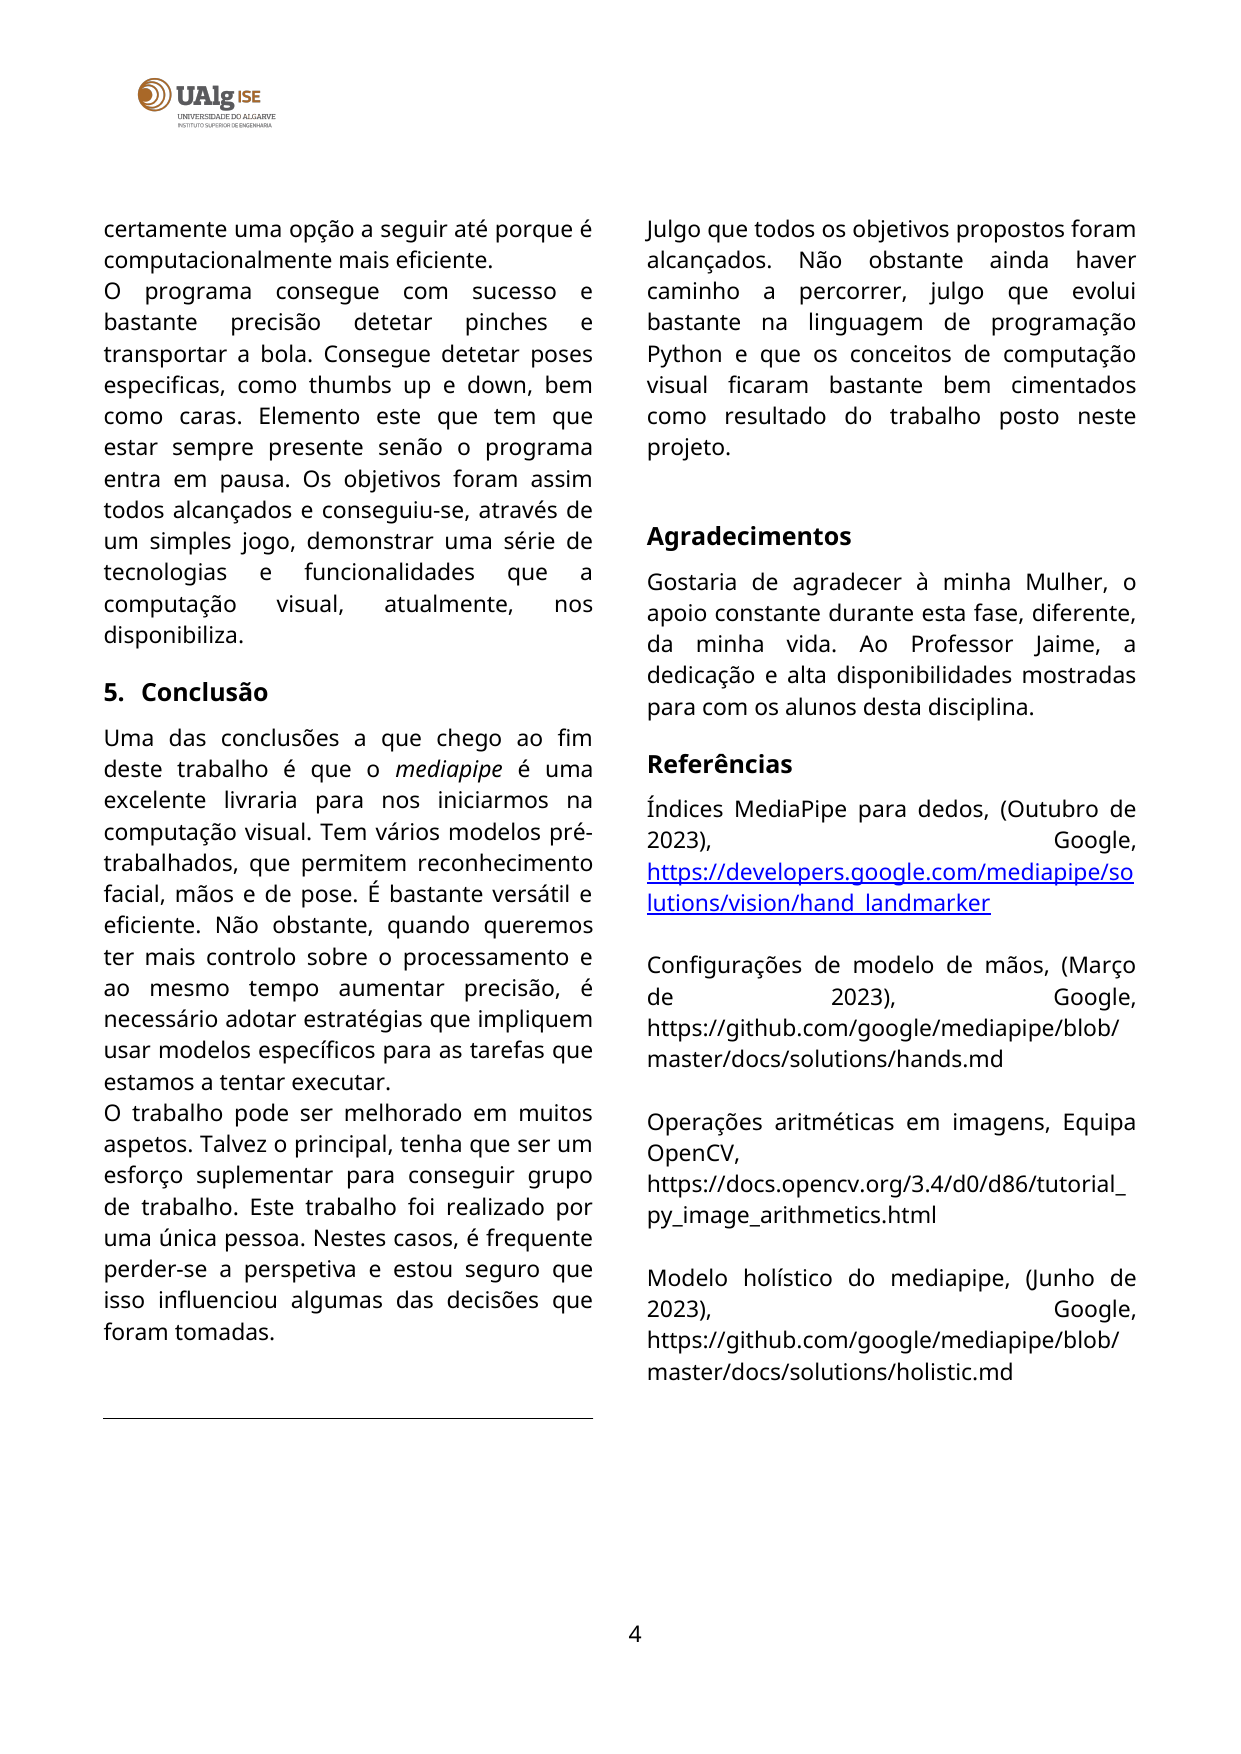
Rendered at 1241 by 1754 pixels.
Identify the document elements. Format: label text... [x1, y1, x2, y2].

subtitle Conclusão [103, 675, 593, 709]
text O trabalho pode ser melhorado em muitos aspetos. Talvez o principal, tenha que ser um esforço suplementar para conseguir grupo de trabalho. Este trabalho foi realizado por uma única pessoa. Nestes casos, é frequente perder-se a perspetiva e estou seguro que isso influenciou algumas das decisões que foram tomadas. [103, 1097, 593, 1347]
text Modelo holístico do mediapipe, (Junho de 2023), Google, https://github.com/google/mediapipe/blob/master/docs/solutions/holistic.md [647, 1262, 1137, 1387]
text Julgo que todos os objetivos propostos foram alcançados. Não obstante ainda haver caminho a percorrer, julgo que evolui bastante na linguagem de programação Python e que os conceitos de computação visual ficaram bastante bem cimentados como resultado do trabalho posto neste projeto. [647, 213, 1137, 463]
text O programa consegue com sucesso e bastante precisão detetar pinches e transportar a bola. Consegue detetar poses especificas, como thumbs up e down, bem como caras. Elemento este que tem que estar sempre presente senão o programa entra em pausa. Os objetivos foram assim todos alcançados e conseguiu-se, através de um simples jogo, demonstrar uma série de tecnologias e funcionalidades que a computação visual, atualmente, nos disponibiliza. [103, 275, 593, 650]
text Configurações de modelo de mãos, (Março de 2023), Google, https://github.com/google/mediapipe/blob/master/docs/solutions/hands.md [647, 949, 1137, 1074]
text Operações aritméticas em imagens, Equipa OpenCV, https://docs.opencv.org/3.4/d0/d86/tutorial_py_image_arithmetics.html [647, 1106, 1137, 1231]
text Uma das conclusões a que chego ao fim deste trabalho é que o mediapipe é uma excelente livraria para nos iniciarmos na computação visual. Tem vários modelos pré-trabalhados, que permitem reconhecimento facial, mãos e de pose. É bastante versátil e eficiente. Não obstante, quando queremos ter mais controlo sobre o processamento e ao mesmo tempo aumentar precisão, é necessário adotar estratégias que impliquem usar modelos específicos para as tarefas que estamos a tentar executar. [103, 722, 593, 1097]
text Índices MediaPipe para dedos, (Outubro de 2023), Google, https://developers.google.com/mediapipe/solutions/vision/hand_landmarker [647, 793, 1137, 918]
text Gostaria de agradecer à minha Mulher, o apoio constante durante esta fase, diferente, da minha vida. Ao Professor Jaime, a dedicação e alta disponibilidades mostradas para com os alunos desta disciplina. [647, 565, 1137, 722]
picture [132, 73, 279, 132]
subtitle Agradecimentos [647, 519, 1137, 553]
subtitle Referências [647, 747, 1137, 781]
